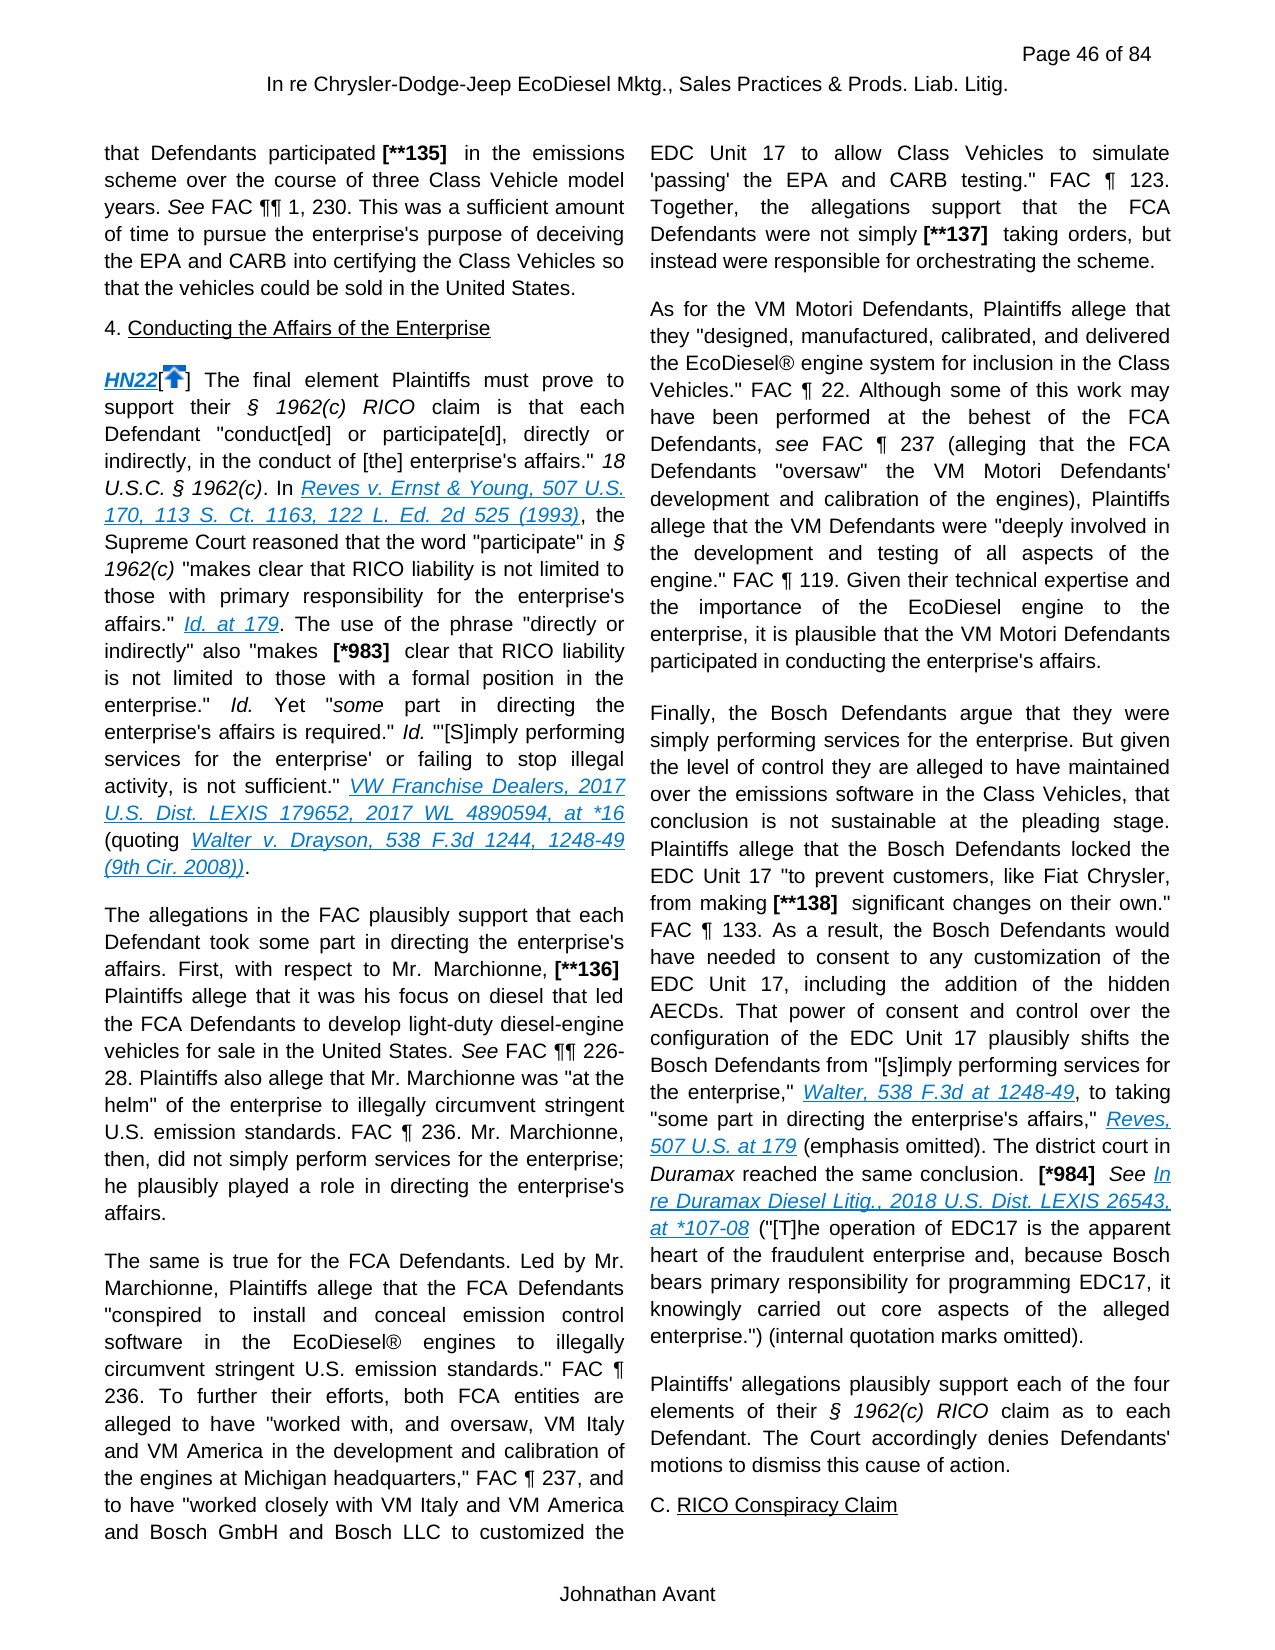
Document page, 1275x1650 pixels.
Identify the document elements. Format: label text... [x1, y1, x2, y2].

picture [163, 365, 186, 388]
text The same is true for the FCA Defendants. Led by Mr. Marchionne, Plaintiffs allege that the FCA Defendants "conspired to install and conceal emission control software in the EcoDiesel® engines to illegally circumvent stringent U.S. emission standards." FAC ¶ 236. To further their efforts, both FCA entities are alleged to have "worked with, and oversaw, VM Italy and VM America in the development and calibration of the engines at Michigan headquarters," FAC ¶ 237, and to have "worked closely with VM Italy and VM America and Bosch GmbH and Bosch LLC to customized the EDC Unit 17 to allow Class Vehicles to simulate 'passing' the EPA and CARB testing." FAC ¶ 123. Together, the allegations support that the FCA Defendants were not simply [**137] taking orders, but instead were responsible for orchestrating the scheme. [650, 137, 1171, 273]
text As for the VM Motori Defendants, Plaintiffs allege that they "designed, manufactured, calibrated, and delivered the EcoDiesel® engine system for inclusion in the Class Vehicles." FAC ¶ 22. Although some of this work may have been performed at the behest of the FCA Defendants, see FAC ¶ 237 (alleging that the FCA Defendants "oversaw" the VM Motori Defendants' development and calibration of the engines), Plaintiffs allege that the VM Defendants were "deeply involved in the development and testing of all aspects of the engine." FAC ¶ 119. Given their technical expertise and the importance of the EcoDiesel engine to the enterprise, it is plausible that the VM Motori Defendants participated in conducting the enterprise's affairs. [650, 294, 1171, 673]
text C. RICO Conspiracy Claim [650, 1489, 1171, 1517]
text Plaintiffs' allegations plausibly support each of the four elements of their § 1962(c) RICO claim as to each Defendant. The Court accordingly denies Defendants' motions to dismiss this cause of action. [650, 1369, 1171, 1477]
text The same is true for the FCA Defendants. Led by Mr. Marchionne, Plaintiffs allege that the FCA Defendants "conspired to install and conceal emission control software in the EcoDiesel® engines to illegally circumvent stringent U.S. emission standards." FAC ¶ 236. To further their efforts, both FCA entities are alleged to have "worked with, and oversaw, VM Italy and VM America in the development and calibration of the engines at Michigan headquarters," FAC ¶ 237, and to have "worked closely with VM Italy and VM America and Bosch GmbH and Bosch LLC to customized the EDC Unit 17 to allow Class Vehicles to simulate 'passing' the EPA and CARB testing." FAC ¶ 123. Together, the allegations support that the FCA Defendants were not simply [**137] taking orders, but instead were responsible for orchestrating the scheme. [104, 1246, 625, 1544]
text Finally, the Bosch Defendants argue that they were simply performing services for the enterprise. But given the level of control they are alleged to have maintained over the emissions software in the Class Vehicles, that conclusion is not sustainable at the pleading stage. Plaintiffs allege that the Bosch Defendants locked the EDC Unit 17 "to prevent customers, like Fiat Chrysler, from making [**138] significant changes on their own." FAC ¶ 133. As a result, the Bosch Defendants would have needed to consent to any customization of the EDC Unit 17, including the addition of the hidden AECDs. That power of consent and control over the configuration of the EDC Unit 17 plausibly shifts the Bosch Defendants from "[s]imply performing services for the enterprise," Walter, 538 F.3d at 1248-49, to taking "some part in directing the enterprise's affairs," Reves, 507 U.S. at 179 (emphasis omitted). The district court in Duramax reached the same conclusion. [*984] See In re Duramax Diesel Litig., 2018 U.S. Dist. LEXIS 26543, at *107-08 ("[T]he operation of EDC17 is the apparent heart of the fraudulent enterprise and, because Bosch bears primary responsibility for programming EDC17, it knowingly carried out core aspects of the alleged enterprise.") (internal quotation marks omitted). [650, 698, 1171, 1209]
text 4. Conducting the Affairs of the Enterprise [104, 312, 625, 339]
text The allegations in the FAC plausibly support that each Defendant took some part in directing the enterprise's affairs. First, with respect to Mr. Marchionne, [**136] Plaintiffs allege that it was his focus on diesel that led the FCA Defendants to develop light-duty diesel-engine vehicles for sale in the United States. See FAC ¶¶ 226-28. Plaintiffs also allege that Mr. Marchionne was "at the helm" of the enterprise to illegally circumvent stringent U.S. emission standards. FAC ¶ 236. Mr. Marchionne, then, did not simply perform services for the enterprise; he plausibly played a role in directing the enterprise's affairs. [104, 900, 625, 1225]
text HN22[] The final element Plaintiffs must prove to support their § 1962(c) RICO claim is that each Defendant "conduct[ed] or participate[d], directly or indirectly, in the conduct of [the] enterprise's affairs." 18 U.S.C. § 1962(c). In Reves v. Ernst & Young, 507 U.S. 170, 113 S. Ct. 1163, 122 L. Ed. 2d 525 (1993), the Supreme Court reasoned that the word "participate" in § 1962(c) "makes clear that RICO liability is not limited to those with primary responsibility for the enterprise's affairs." Id. at 179. The use of the phrase "directly or indirectly" also "makes [*983] clear that RICO liability is not limited to those with a formal position in the enterprise." Id. Yet "some part in directing the enterprise's affairs is required." Id. "'[S]imply performing services for the enterprise' or failing to stop illegal activity, is not sufficient." VW Franchise Dealers, 2017 U.S. Dist. LEXIS 179652, 2017 WL 4890594, at *16 (quoting Walter v. Drayson, 538 F.3d 1244, 1248-49 (9th Cir. 2008)). [104, 364, 625, 822]
